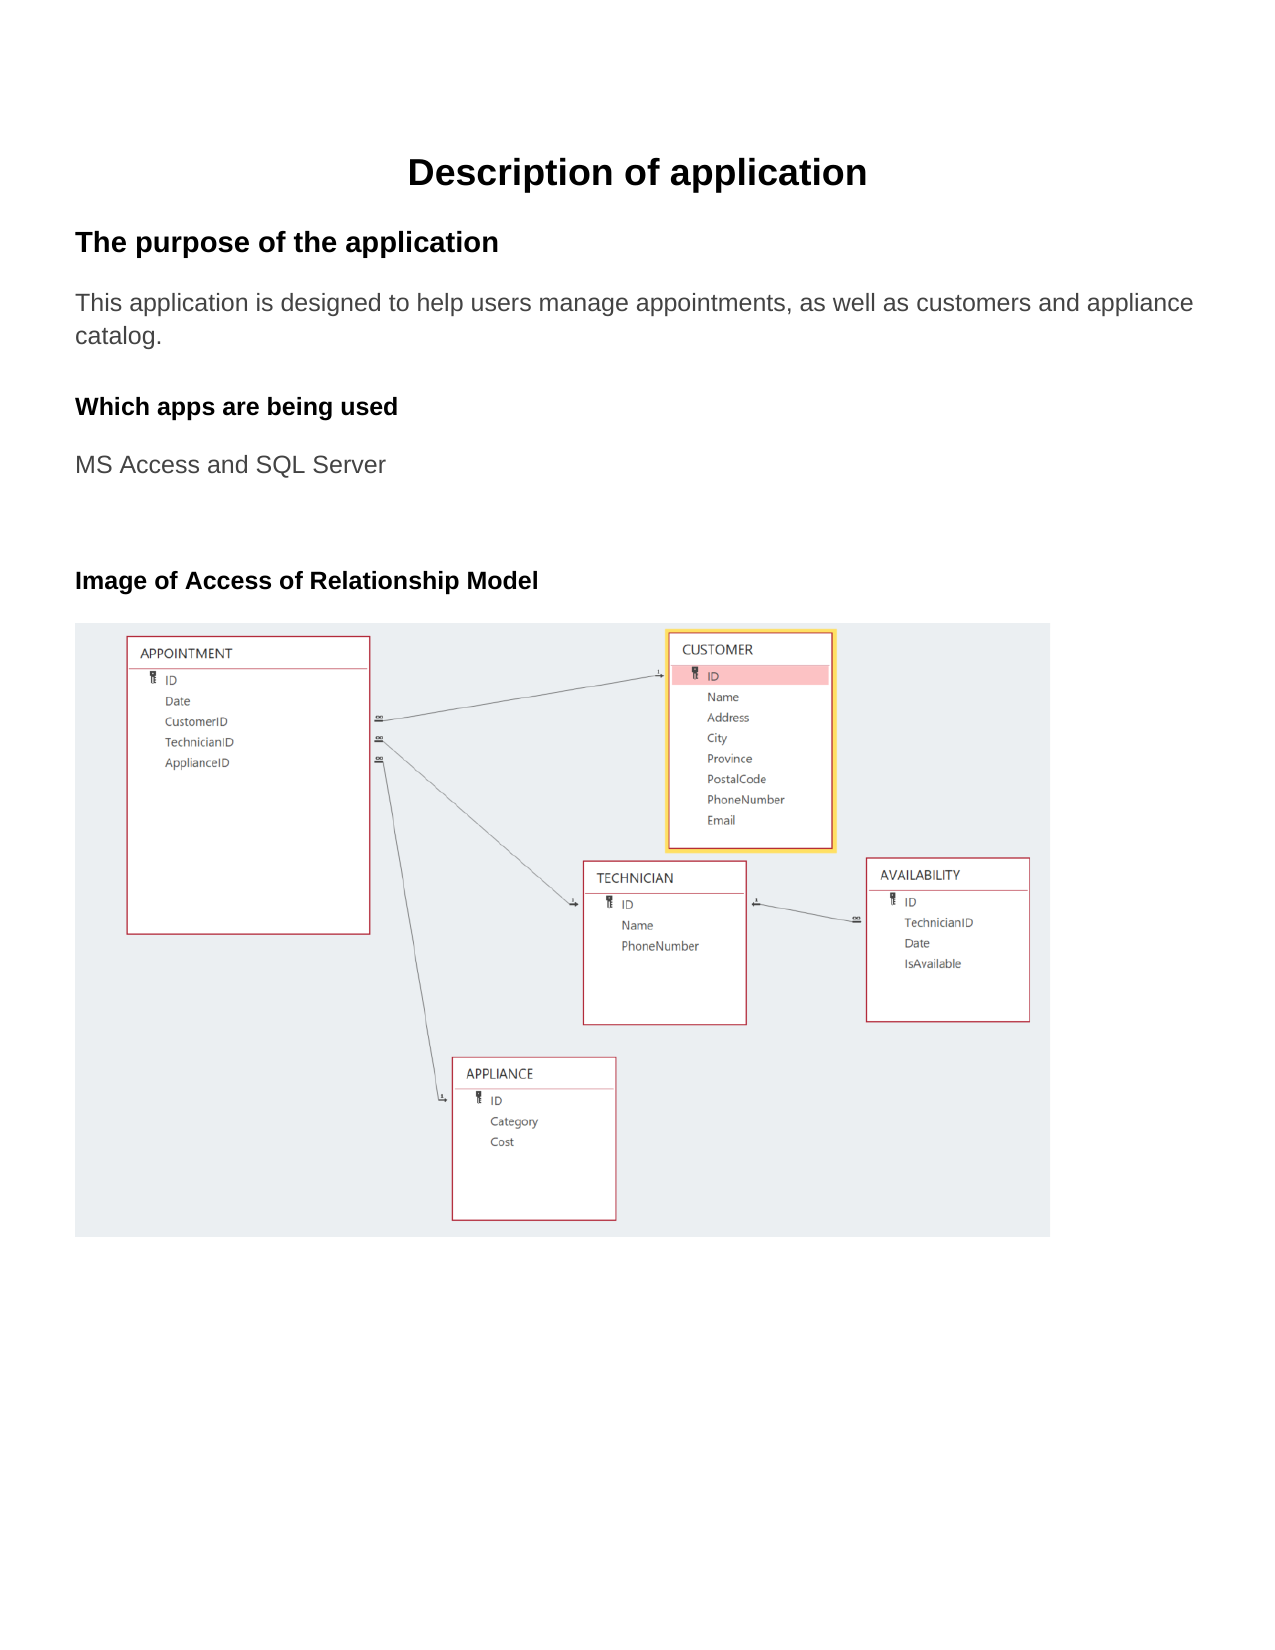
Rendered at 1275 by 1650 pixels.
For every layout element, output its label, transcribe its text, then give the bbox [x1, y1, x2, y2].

picture [75, 623, 1050, 1237]
subtitle The purpose of the application [75, 224, 1200, 258]
subtitle Image of Access of Relationship Model [75, 566, 1200, 594]
subtitle Description of application [75, 150, 1200, 193]
subtitle This application is designed to help users manage appointments, as well as customers and appliance catalog. [75, 288, 1200, 350]
subtitle Which apps are being used [75, 392, 1200, 420]
subtitle MS Access and SQL Server [75, 450, 1200, 478]
